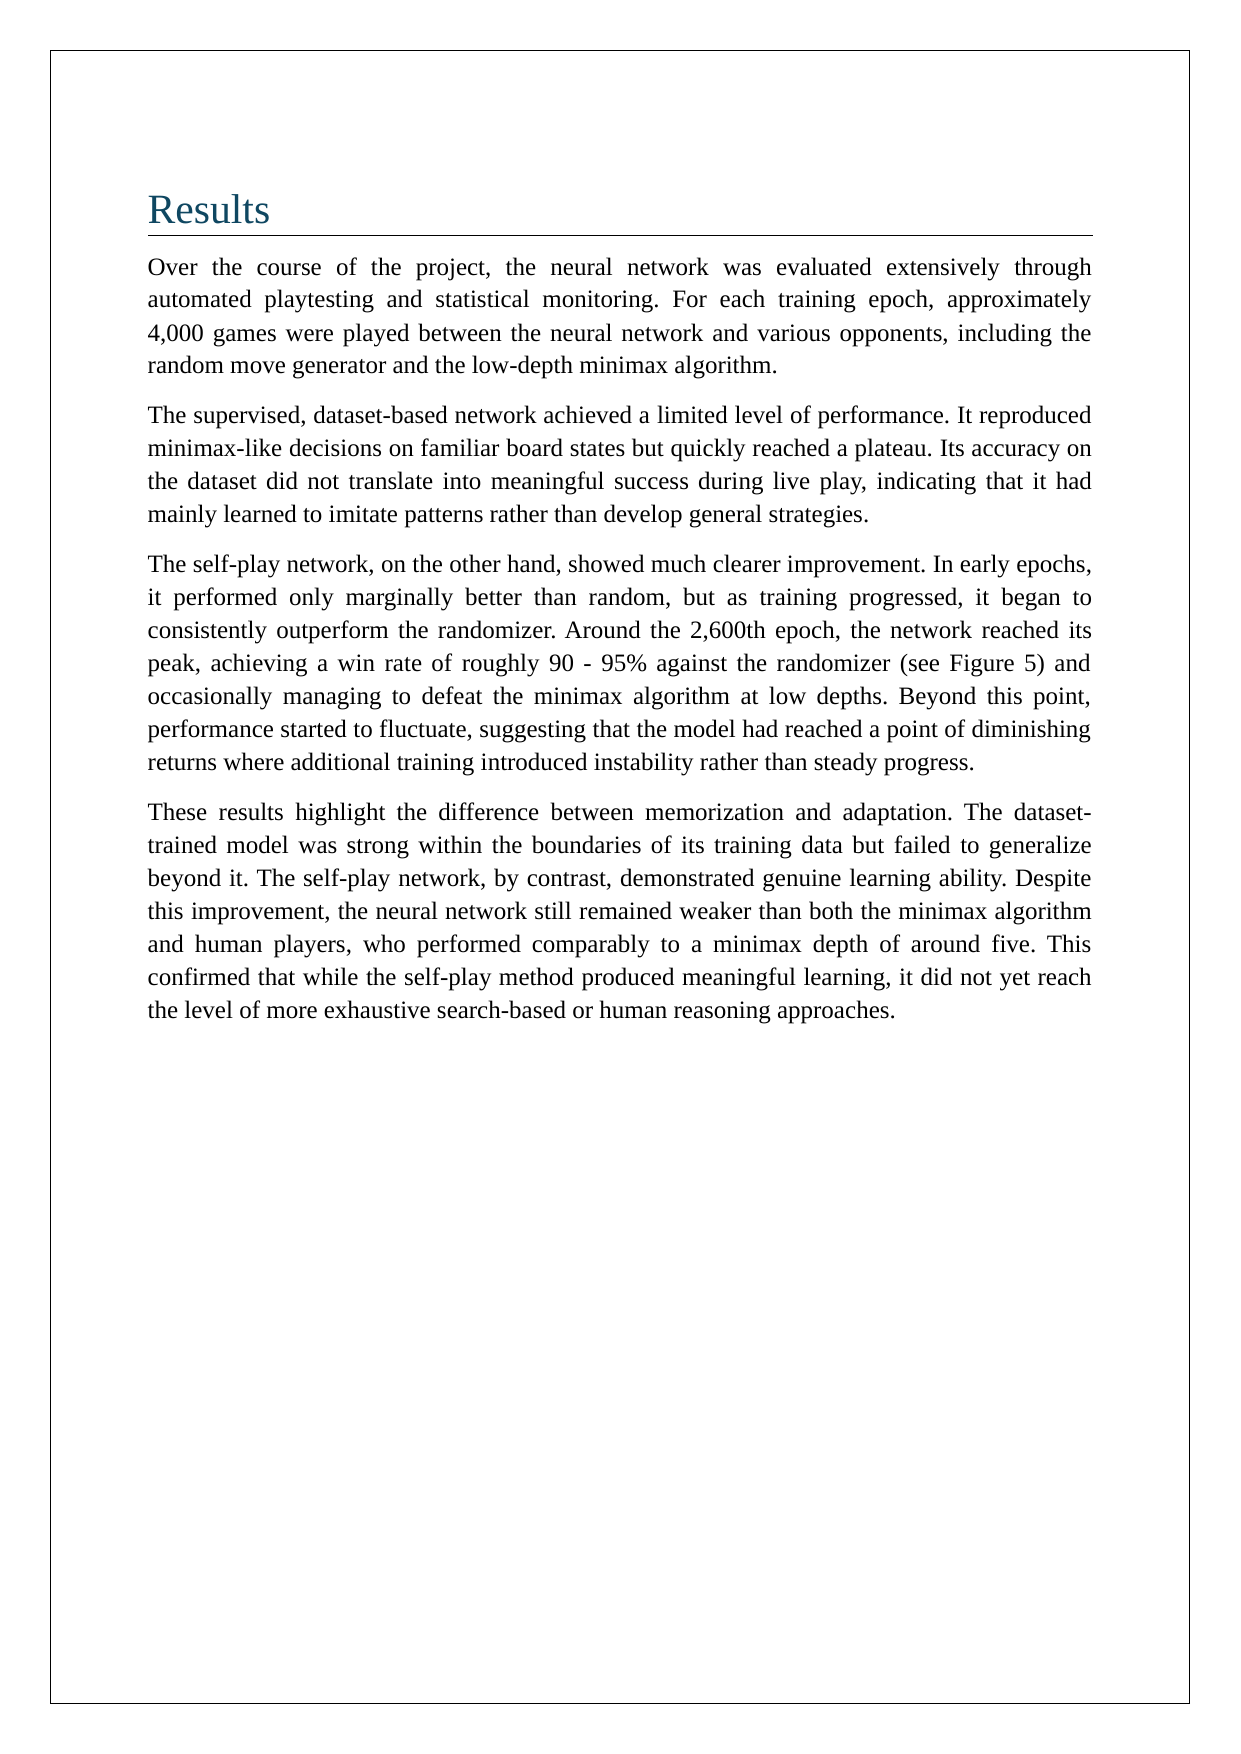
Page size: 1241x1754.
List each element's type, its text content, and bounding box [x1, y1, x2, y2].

text Over the course of the project, the neural network was evaluated extensively through automated playtesting and statistical monitoring. For each training epoch, approximately 4,000 games were played between the neural network and various opponents, including the random move generator and the low-depth minimax algorithm. [147, 252, 1093, 379]
subtitle Results [147, 185, 1093, 236]
text These results highlight the difference between memorization and adaptation. The dataset-trained model was strong within the boundaries of its training data but failed to generalize beyond it. The self-play network, by contrast, demonstrated genuine learning ability. Despite this improvement, the neural network still remained weaker than both the minimax algorithm and human players, who performed comparably to a minimax depth of around five. This confirmed that while the self-play method produced meaningful learning, it did not yet reach the level of more exhaustive search-based or human reasoning approaches. [147, 797, 1093, 1024]
text The self-play network, on the other hand, showed much clearer improvement. In early epochs, it performed only marginally better than random, but as training progressed, it began to consistently outperform the randomizer. Around the 2,600th epoch, the network reached its peak, achieving a win rate of roughly 90 - 95% against the randomizer (see Figure 5) and occasionally managing to defeat the minimax algorithm at low depths. Beyond this point, performance started to fluctuate, suggesting that the model had reached a point of diminishing returns where additional training introduced instability rather than steady progress. [147, 549, 1093, 776]
text The supervised, dataset-based network achieved a limited level of performance. It reproduced minimax-like decisions on familiar board states but quickly reached a plateau. Its accuracy on the dataset did not translate into meaningful success during live play, indicating that it had mainly learned to imitate patterns rather than develop general strategies. [147, 400, 1093, 528]
